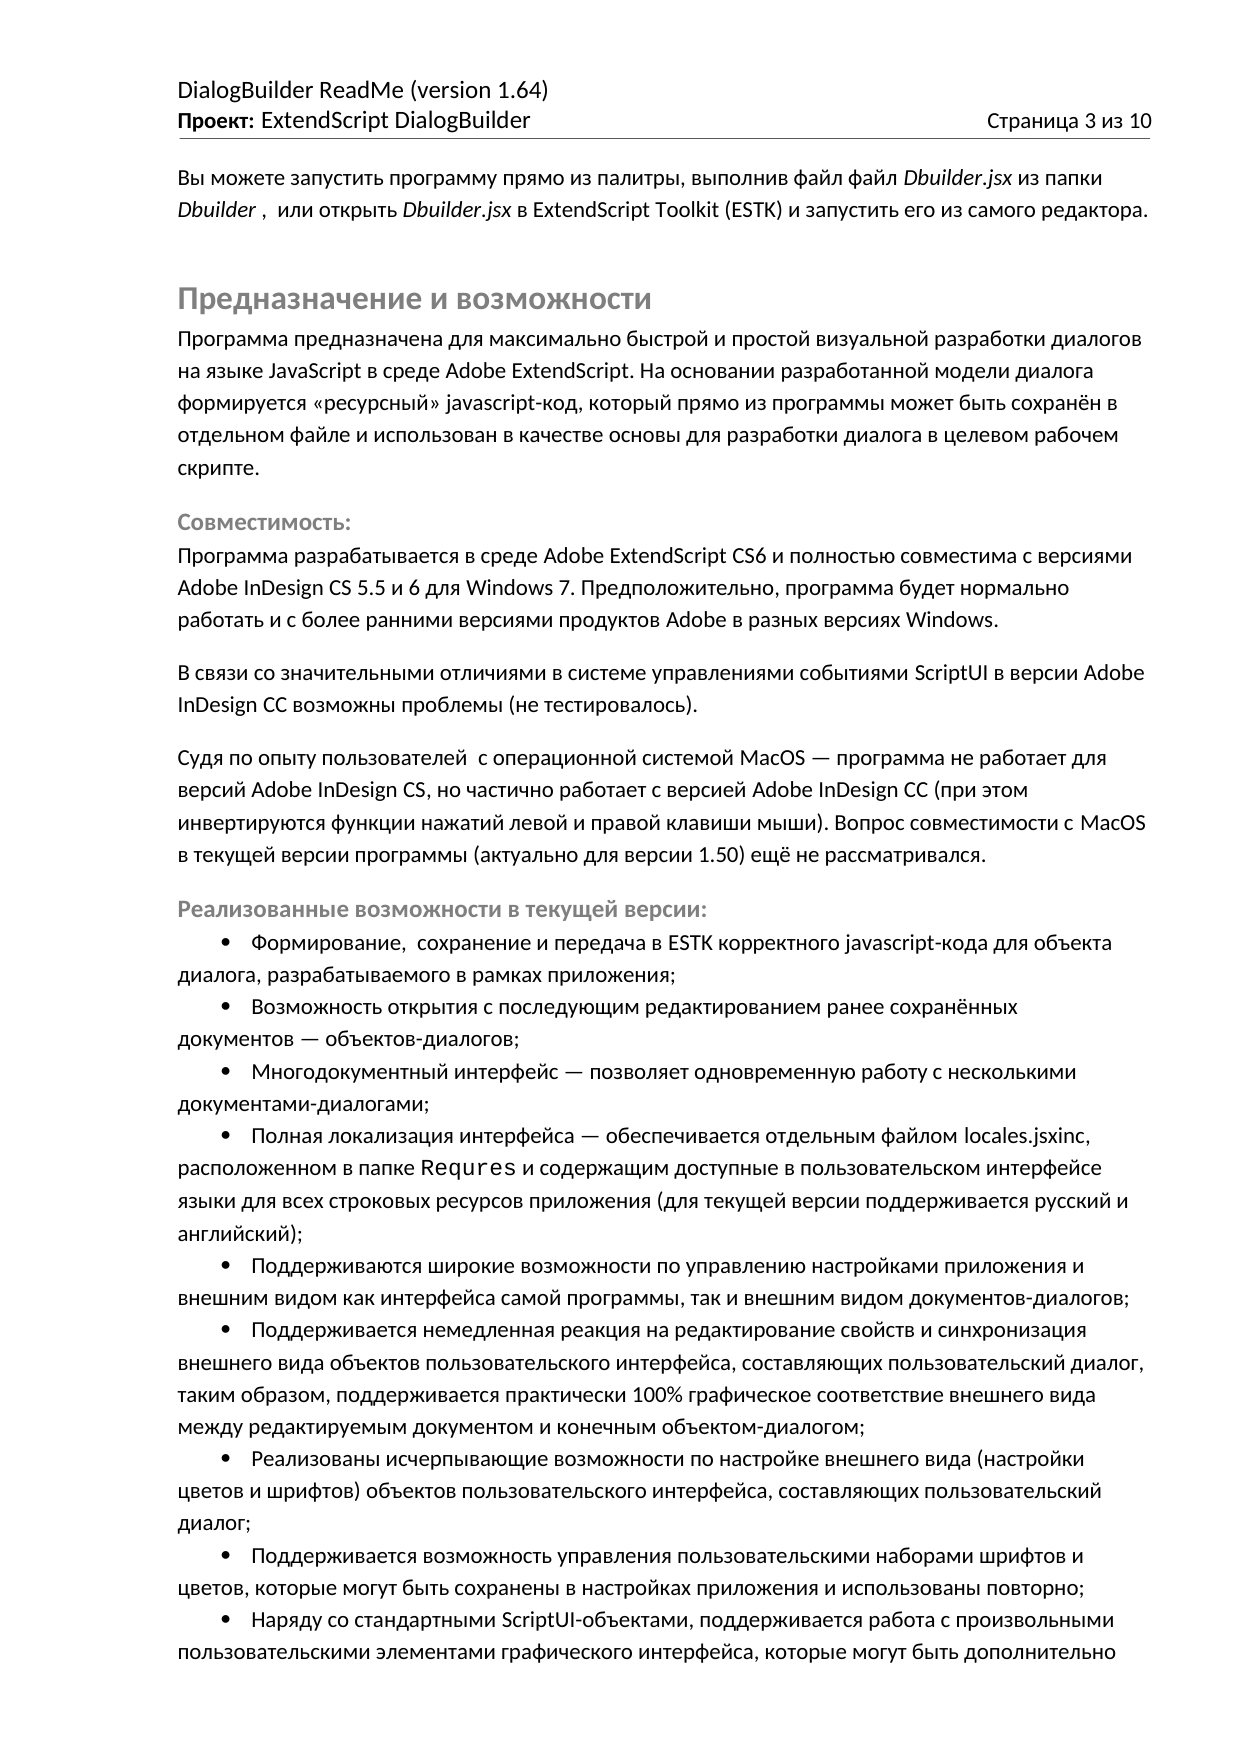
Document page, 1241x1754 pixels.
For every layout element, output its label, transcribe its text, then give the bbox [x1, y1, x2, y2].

list Возможность открытия с последующим редактированием ранее сохранённых документов — объектов-диалогов; [177, 992, 1152, 1053]
list Поддерживаются широкие возможности по управлению настройками приложения и внешним видом как интерфейса самой программы, так и внешним видом документов-диалогов; [177, 1251, 1152, 1311]
list Формирование, сохранение и передача в ESTK корректного javascript-кода для объекта диалога, разрабатываемого в рамках приложения; [177, 928, 1152, 988]
subtitle Реализованные возможности в текущей версии: [177, 893, 1152, 923]
text Программа предназначена для максимально быстрой и простой визуальной разработки диалогов на языке JavaScript в среде Adobe ExtendScript. На основании разработанной модели диалога формируется «ресурсный» javascript-код, который прямо из программы может быть сохранён в отдельном файле и использован в качестве основы для разработки диалога в целевом рабочем скрипте. [177, 324, 1152, 481]
subtitle Предназначение и возможности [177, 277, 1152, 318]
list Поддерживается немедленная реакция на редактирование свойств и синхронизация внешнего вида объектов пользовательского интерфейса, составляющих пользовательский диалог, таким образом, поддерживается практически 100% графическое соответствие внешнего вида между редактируемым документом и конечным объектом-диалогом; [177, 1315, 1152, 1440]
list Полная локализация интерфейса — обеспечивается отдельным файлом locales.jsxinc, расположенном в папке Requres и содержащим доступные в пользовательском интерфейсе языки для всех строковых ресурсов приложения (для текущей версии поддерживается русский и английский); [177, 1121, 1152, 1247]
list Реализованы исчерпывающие возможности по настройке внешнего вида (настройки цветов и шрифтов) объектов пользовательского интерфейса, составляющих пользовательский диалог; [177, 1444, 1152, 1537]
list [177, 1605, 1152, 1665]
text Программа разрабатывается в среде Adobe ExtendScript CS6 и полностью совместима с версиями Adobe InDesign CS 5.5 и 6 для Windows 7. Предположительно, программа будет нормально работать и с более ранними версиями продуктов Adobe в разных версиях Windows. [177, 541, 1152, 633]
text Судя по опыту пользователей с операционной системой MacOS — программа не работает для версий Adobe InDesign CS, но частично работает с версией Adobe InDesign CC (при этом инвертируются функции нажатий левой и правой клавиши мыши). Вопрос совместимости с MacOS в текущей версии программы (актуально для версии 1.50) ещё не рассматривался. [177, 743, 1152, 868]
text В связи со значительными отличиями в системе управлениями событиями ScriptUI в версии Adobe InDesign CС возможны проблемы (не тестировалось). [177, 658, 1152, 718]
list Многодокументный интерфейс — позволяет одновременную работу с несколькими документами-диалогами; [177, 1057, 1152, 1117]
list Поддерживается возможность управления пользовательскими наборами шрифтов и цветов, которые могут быть сохранены в настройках приложения и использованы повторно; [177, 1541, 1152, 1601]
text Вы можете запустить программу прямо из палитры, выполнив файл файл Dbuilder.jsx из папки Dbuilder , или открыть Dbuilder.jsx в ExtendScript Toolkit (ESTK) и запустить его из самого редактора. [177, 163, 1152, 223]
subtitle Совместимость: [177, 506, 1152, 536]
